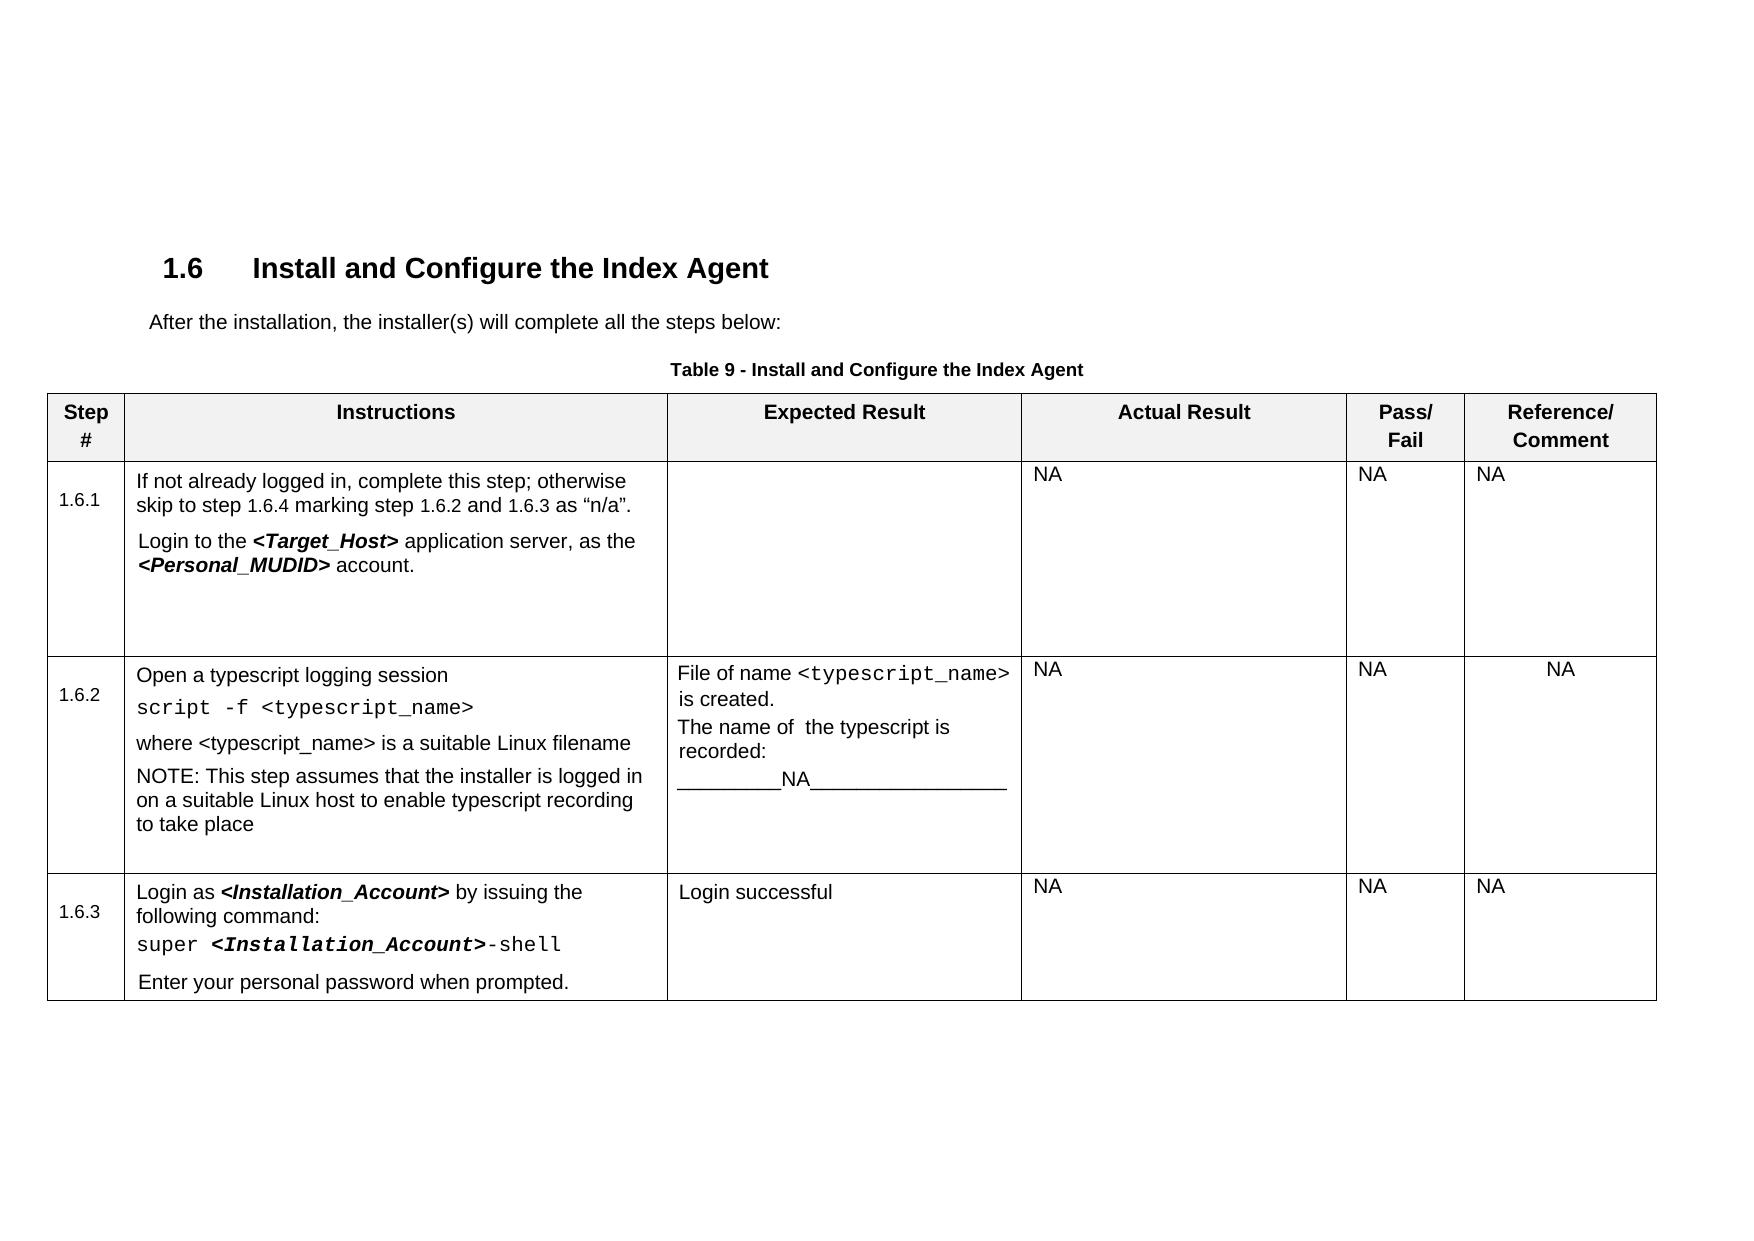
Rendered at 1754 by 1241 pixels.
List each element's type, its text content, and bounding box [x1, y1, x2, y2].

table_cell NA [1465, 657, 1656, 872]
subtitle Install and Configure the Index Agent [162, 251, 1695, 284]
table_header Reference/ Comment [1465, 394, 1656, 461]
table_cell [48, 874, 124, 1000]
table_cell NA [1022, 874, 1346, 1000]
table_cell Login as <Installation_Account> by issuing the following command: super <Installation_Account>-shell Enter your personal password when prompted. [125, 874, 667, 1000]
table_cell NA [1465, 462, 1656, 656]
table_cell [668, 462, 1021, 656]
table_cell Login successful [668, 874, 1021, 1000]
table_cell NA [1347, 657, 1464, 872]
table_header Actual Result [1022, 394, 1346, 461]
table_cell [48, 462, 124, 656]
table_cell File of name <typescript_name> is created. The name of the typescript is recorded: _________NA_________________ [668, 657, 1021, 872]
table_header Step # [48, 394, 124, 461]
table_header Expected Result [668, 394, 1021, 461]
text After the installation, the installer(s) will complete all the steps below: [149, 309, 1695, 333]
table_cell If not already logged in, complete this step; otherwise skip to step 4.6.4 marking step 4.6.2 and 4.6.3 as “n/a”. Login to the <Target_Host> application server, as the <Personal_MUDID> account. [125, 462, 667, 656]
table_cell NA [1465, 874, 1656, 1000]
table_cell NA [1022, 462, 1346, 656]
table_cell NA [1022, 657, 1346, 872]
table_header Pass/ Fail [1347, 394, 1464, 461]
table_cell Open a typescript logging session script -f <typescript_name> where <typescript_name> is a suitable Linux filename NOTE: This step assumes that the installer is logged in on a suitable Linux host to enable typescript recording to take place [125, 657, 667, 872]
table_cell [48, 657, 124, 872]
table_cell NA [1347, 462, 1464, 656]
table_header Instructions [125, 394, 667, 461]
table_cell NA [1347, 874, 1464, 1000]
